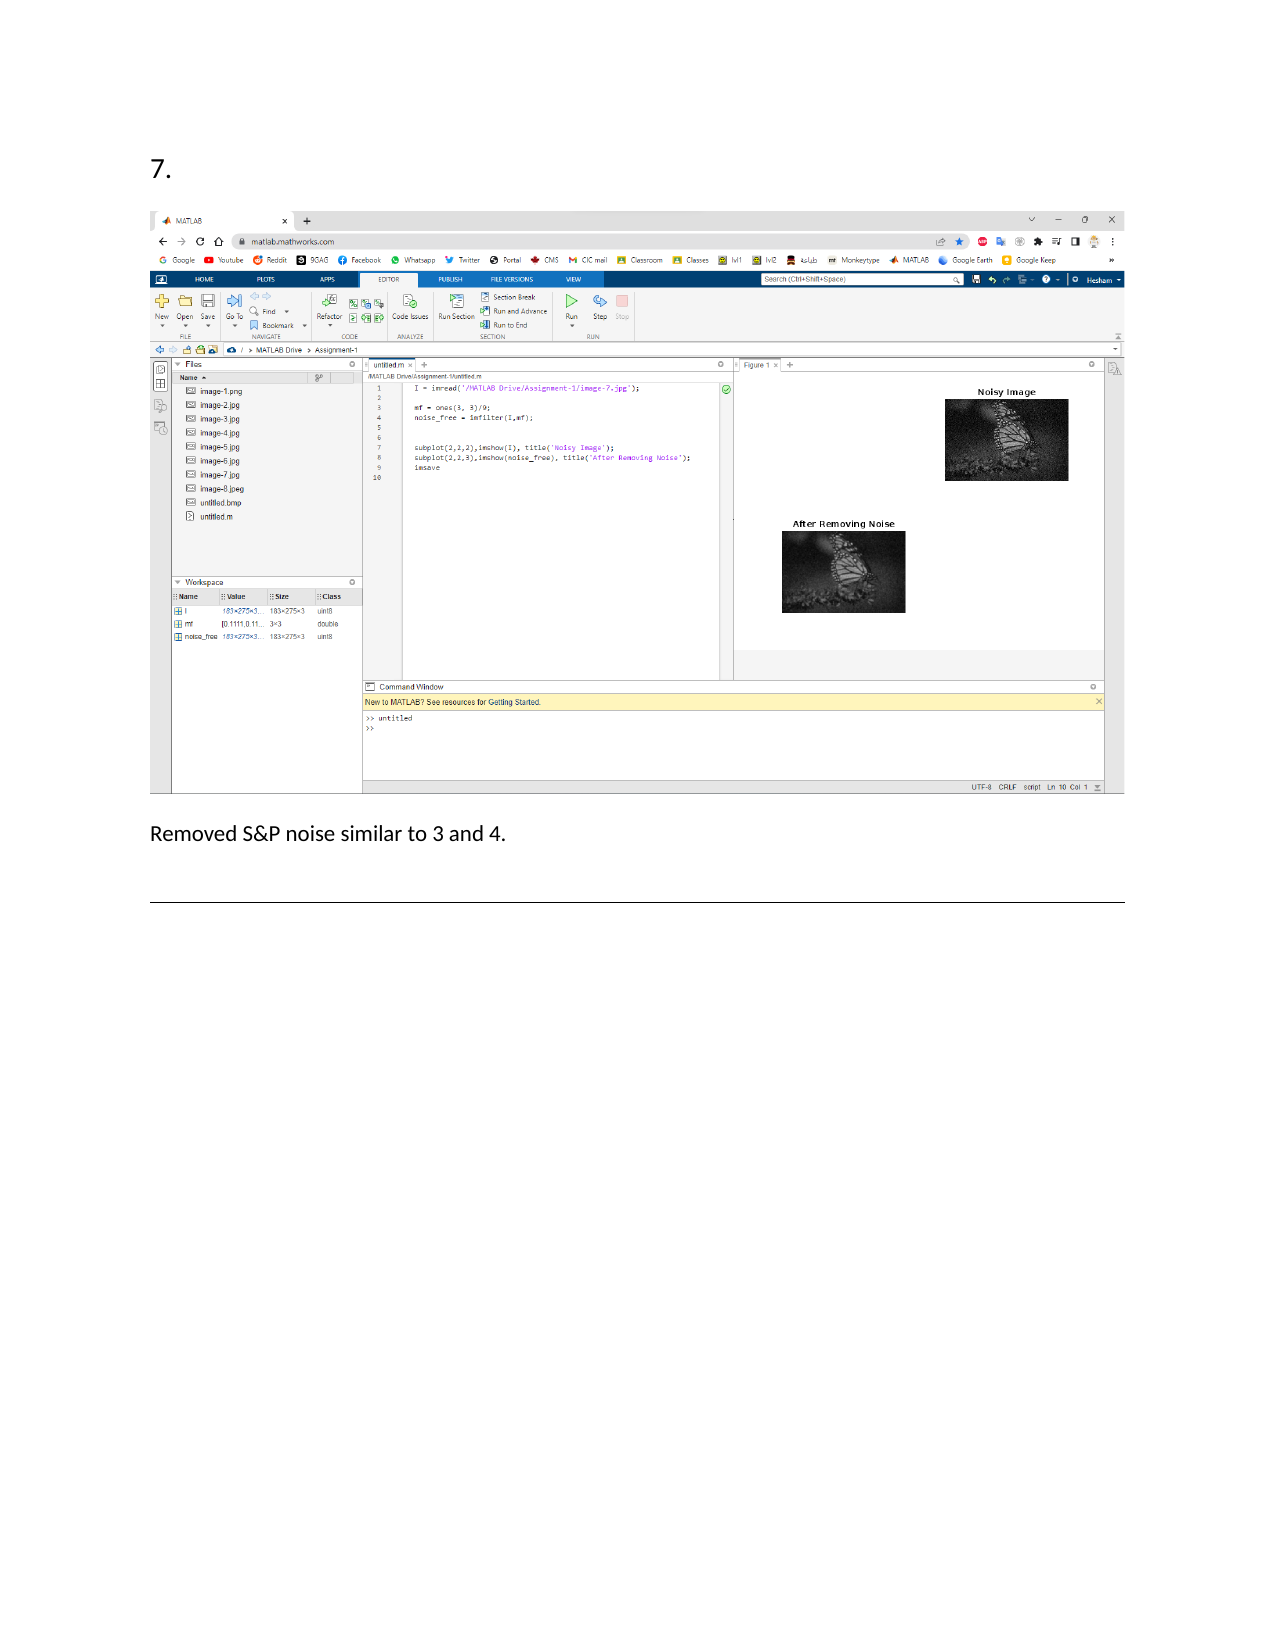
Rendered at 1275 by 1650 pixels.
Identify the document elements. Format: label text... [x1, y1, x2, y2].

text 7. [150, 150, 1125, 186]
picture [150, 211, 1125, 794]
text Removed S&P noise similar to 3 and 4. [150, 819, 1125, 847]
